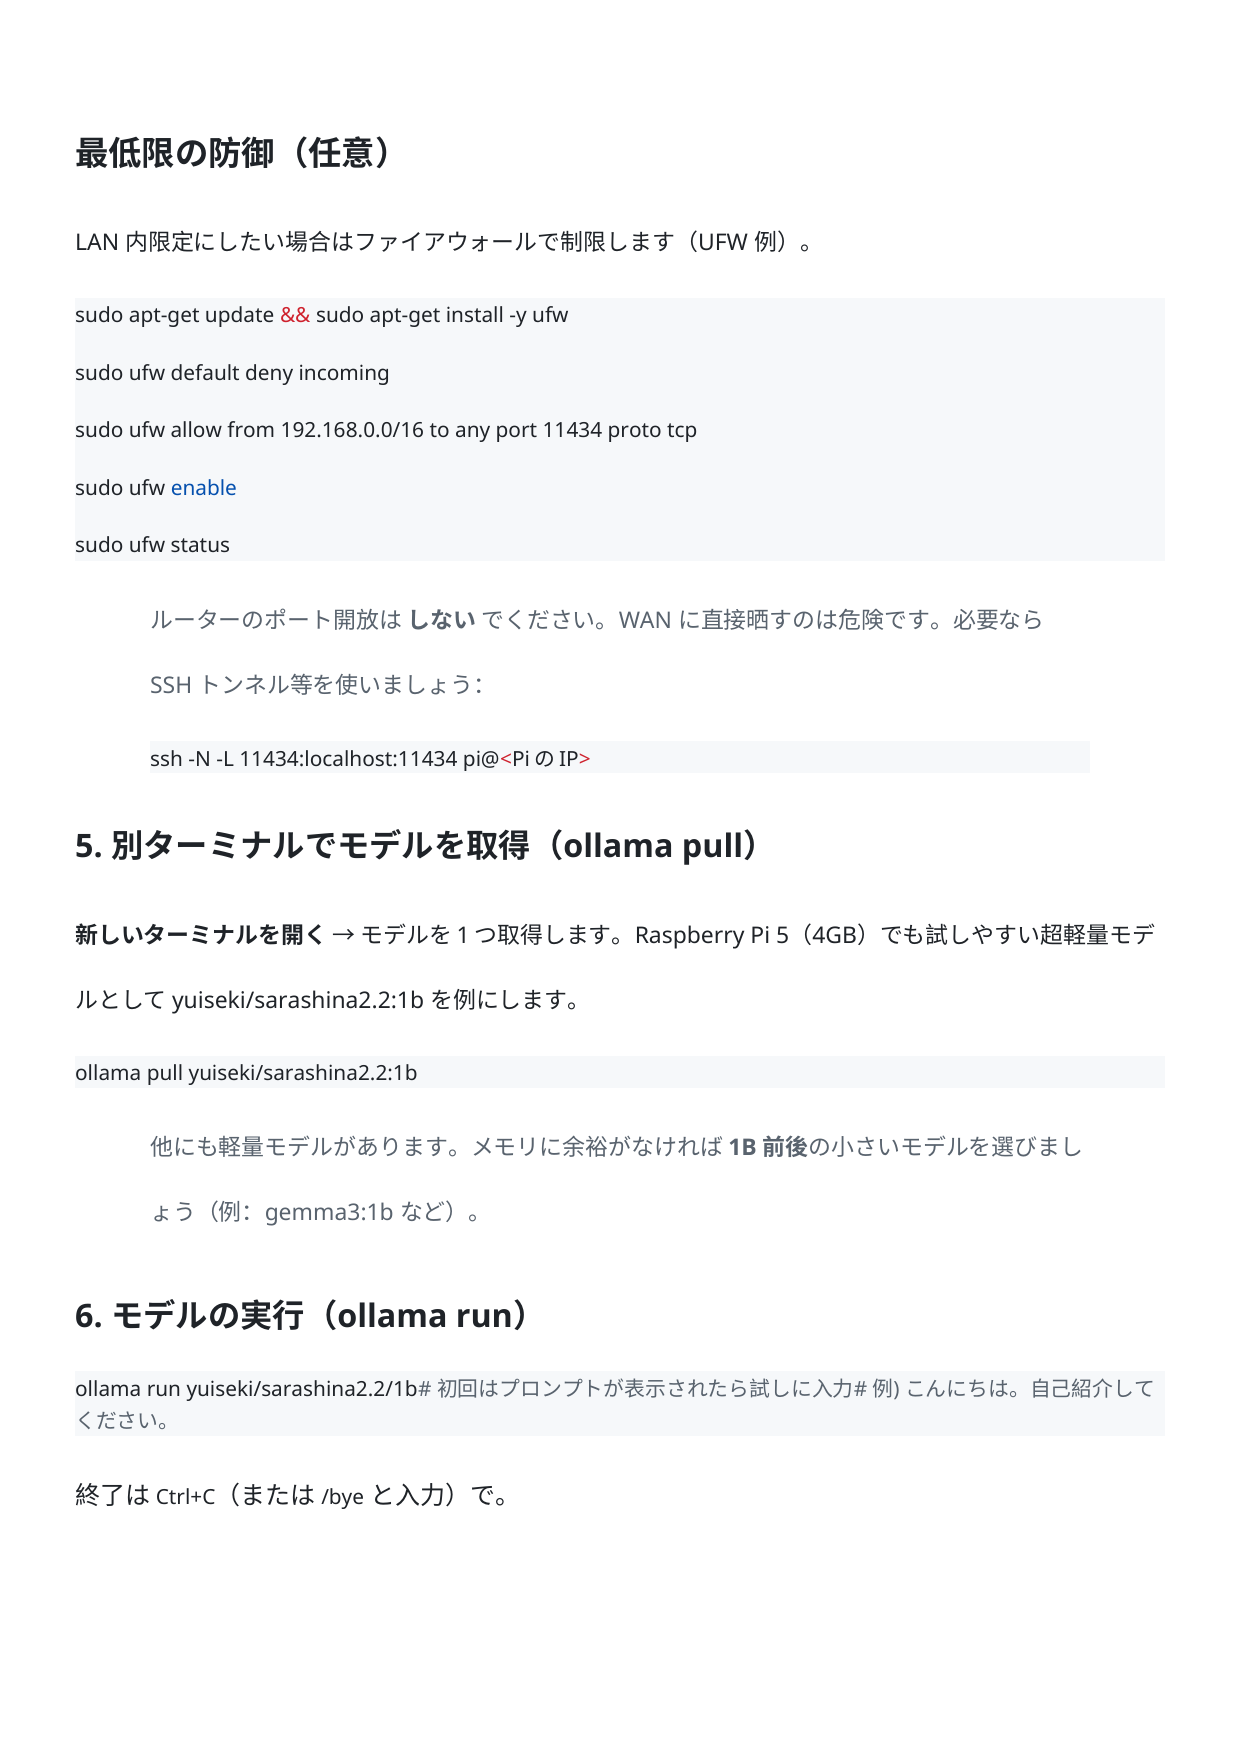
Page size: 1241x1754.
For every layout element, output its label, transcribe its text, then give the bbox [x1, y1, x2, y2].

text sudo ufw allow from 192.168.0.0/16 to any port 11434 proto tcp [75, 413, 1165, 446]
text LAN 内限定にしたい場合はファイアウォールで制限します（UFW 例）。 [75, 208, 1165, 273]
text ssh -N -L 11434:localhost:11434 pi@<PiのIP> [150, 741, 1090, 773]
text 新しいターミナルを開く → モデルを1つ取得します。Raspberry Pi 5（4GB）でも試しやすい超軽量モデルとして yuiseki/sarashina2.2:1b を例にします。 [75, 901, 1165, 1031]
text sudo ufw status [75, 528, 1165, 561]
text sudo ufw default deny incoming [75, 356, 1165, 388]
text ollama run yuiseki/sarashina2.2/1b# 初回はプロンプトが表示されたら試しに入力# 例) こんにちは。自己紹介してください。 [75, 1371, 1165, 1436]
text 終了は Ctrl+C（または /bye と入力）で。 [75, 1461, 1165, 1526]
subtitle 6. モデルの実行（ollama run） [75, 1281, 1165, 1346]
text ollama pull yuiseki/sarashina2.2:1b [75, 1056, 1165, 1088]
subtitle 5. 別ターミナルでモデルを取得（ollama pull） [75, 811, 1165, 876]
text 他にも軽量モデルがあります。メモリに余裕がなければ 1B 前後の小さいモデルを選びましょう（例：gemma3:1b など）。 [150, 1113, 1090, 1243]
text ルーターのポート開放は しない でください。WAN に直接晒すのは危険です。必要なら SSH トンネル等を使いましょう： [150, 586, 1090, 716]
text sudo apt-get update && sudo apt-get install -y ufw [75, 298, 1165, 331]
subtitle 最低限の防御（任意） [75, 118, 1165, 183]
text sudo ufw enable [75, 471, 1165, 503]
